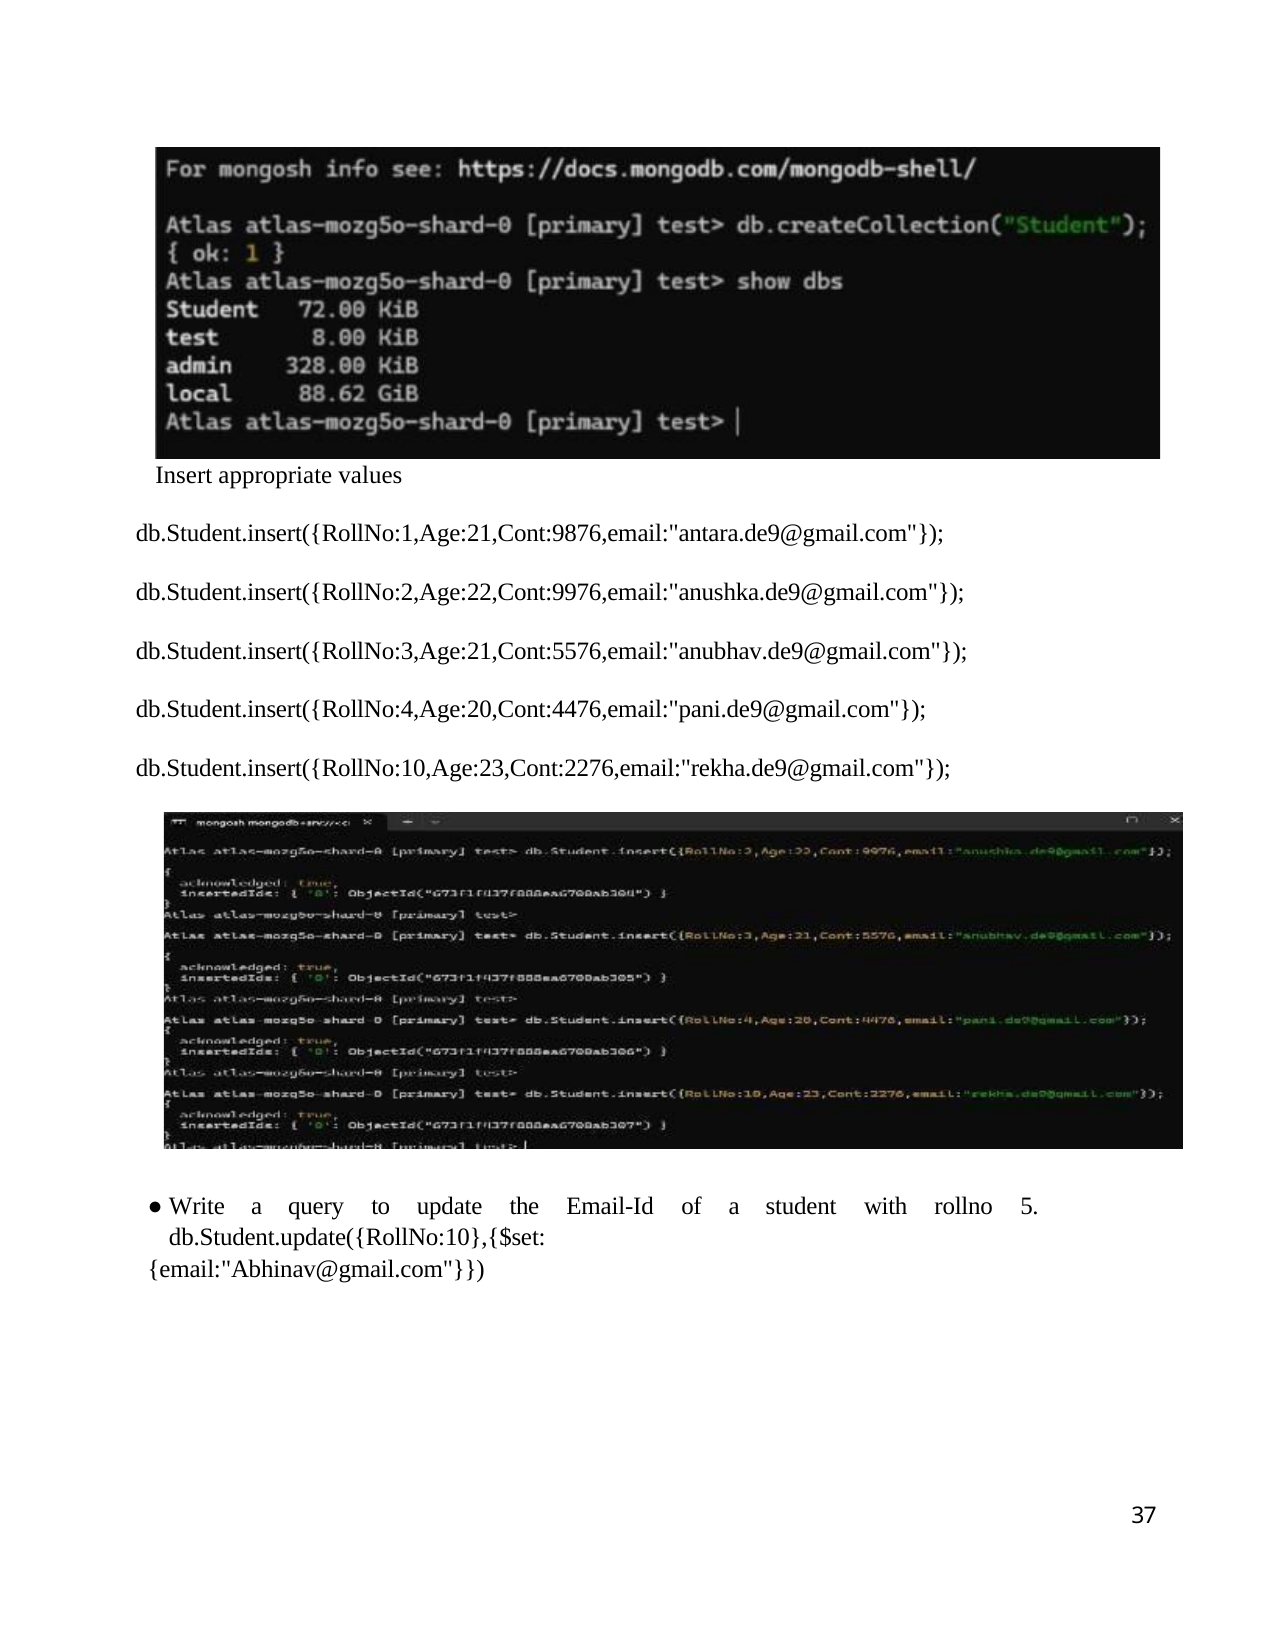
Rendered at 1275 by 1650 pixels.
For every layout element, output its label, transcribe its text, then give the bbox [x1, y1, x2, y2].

text {email:"Abhinav@gmail.com"}}) [147, 1254, 1275, 1282]
list Write a query to update the Email-Id of a student with rollno 5. db.Student.update({RollNo:10},{$set: [147, 1191, 1039, 1251]
picture [155, 147, 1161, 459]
picture [163, 812, 1183, 1149]
text Insert appropriate values db.Student.insert({RollNo:1,Age:21,Cont:9876,email:"antara.de9@gmail.com"}); db.Student.insert({RollNo:2,Age:22,Cont:9976,email:"anushka.de9@gmail.com"}); db.Student.insert({RollNo:3,Age:21,Cont:5576,email:"anubhav.de9@gmail.com"}); db.Student.insert({RollNo:4,Age:20,Cont:4476,email:"pani.de9@gmail.com"}); db.Student.insert({RollNo:10,Age:23,Cont:2276,email:"rekha.de9@gmail.com"}); [136, 460, 1188, 782]
